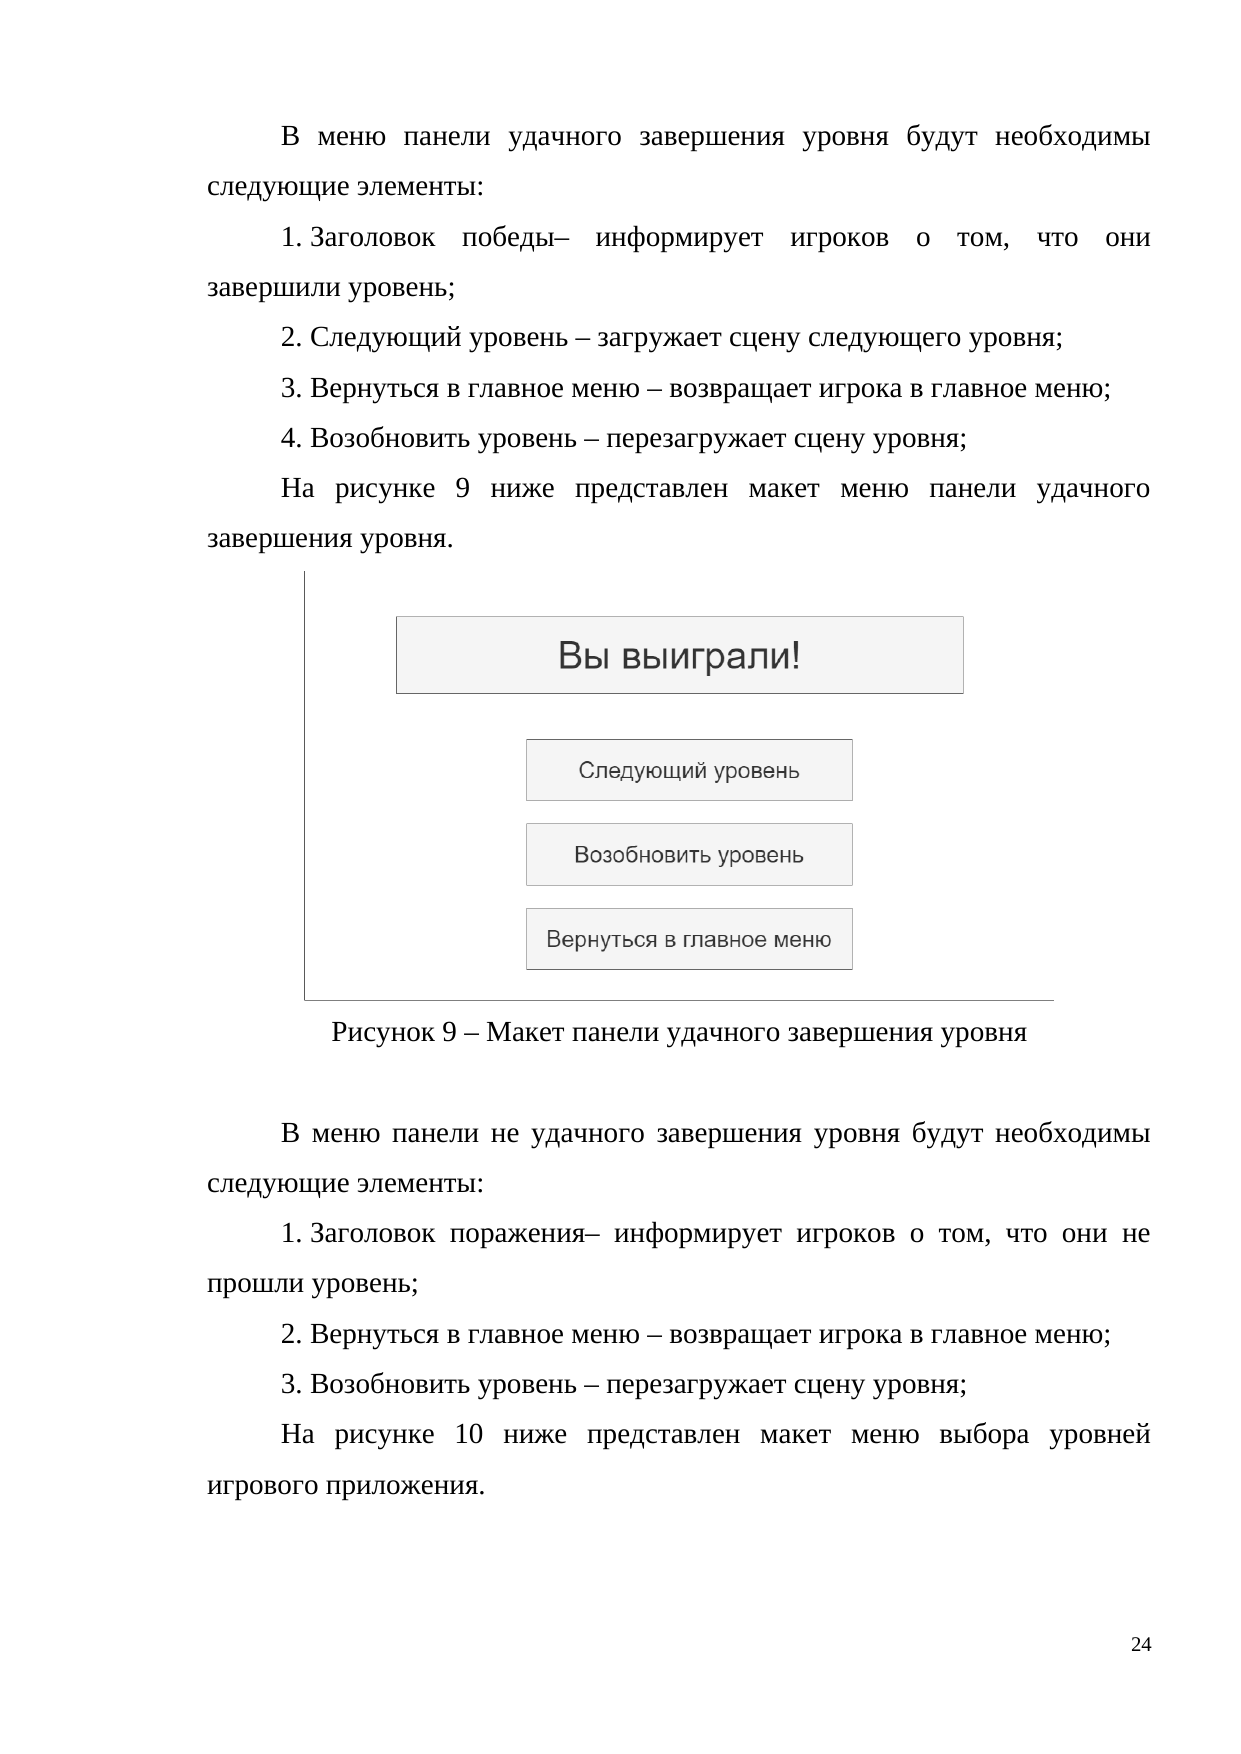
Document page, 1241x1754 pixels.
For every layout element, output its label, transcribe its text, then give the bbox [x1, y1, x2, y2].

picture [304, 571, 1054, 1001]
list На рисунке 9 ниже представлен макет меню панели удачного завершения уровня. [207, 470, 1152, 554]
list На рисунке 10 ниже представлен макет меню выбора уровней игрового приложения. [207, 1417, 1152, 1500]
list Возобновить уровень – перезагружает сцену уровня; [207, 1366, 1152, 1400]
text Рисунок 9 – Макет панели удачного завершения уровня [207, 1014, 1152, 1048]
list Заголовок победы– информирует игроков о том, что они завершили уровень; [207, 219, 1152, 303]
list Вернуться в главное меню – возвращает игрока в главное меню; [207, 370, 1152, 403]
text В меню панели удачного завершения уровня будут необходимы следующие элементы: [207, 118, 1152, 202]
list Возобновить уровень – перезагружает сцену уровня; [207, 420, 1152, 453]
text В меню панели не удачного завершения уровня будут необходимы следующие элементы: [207, 1115, 1152, 1198]
list Заголовок поражения– информирует игроков о том, что они не прошли уровень; [207, 1215, 1152, 1299]
list Вернуться в главное меню – возвращает игрока в главное меню; [207, 1316, 1152, 1349]
list Следующий уровень – загружает сцену следующего уровня; [207, 319, 1152, 353]
